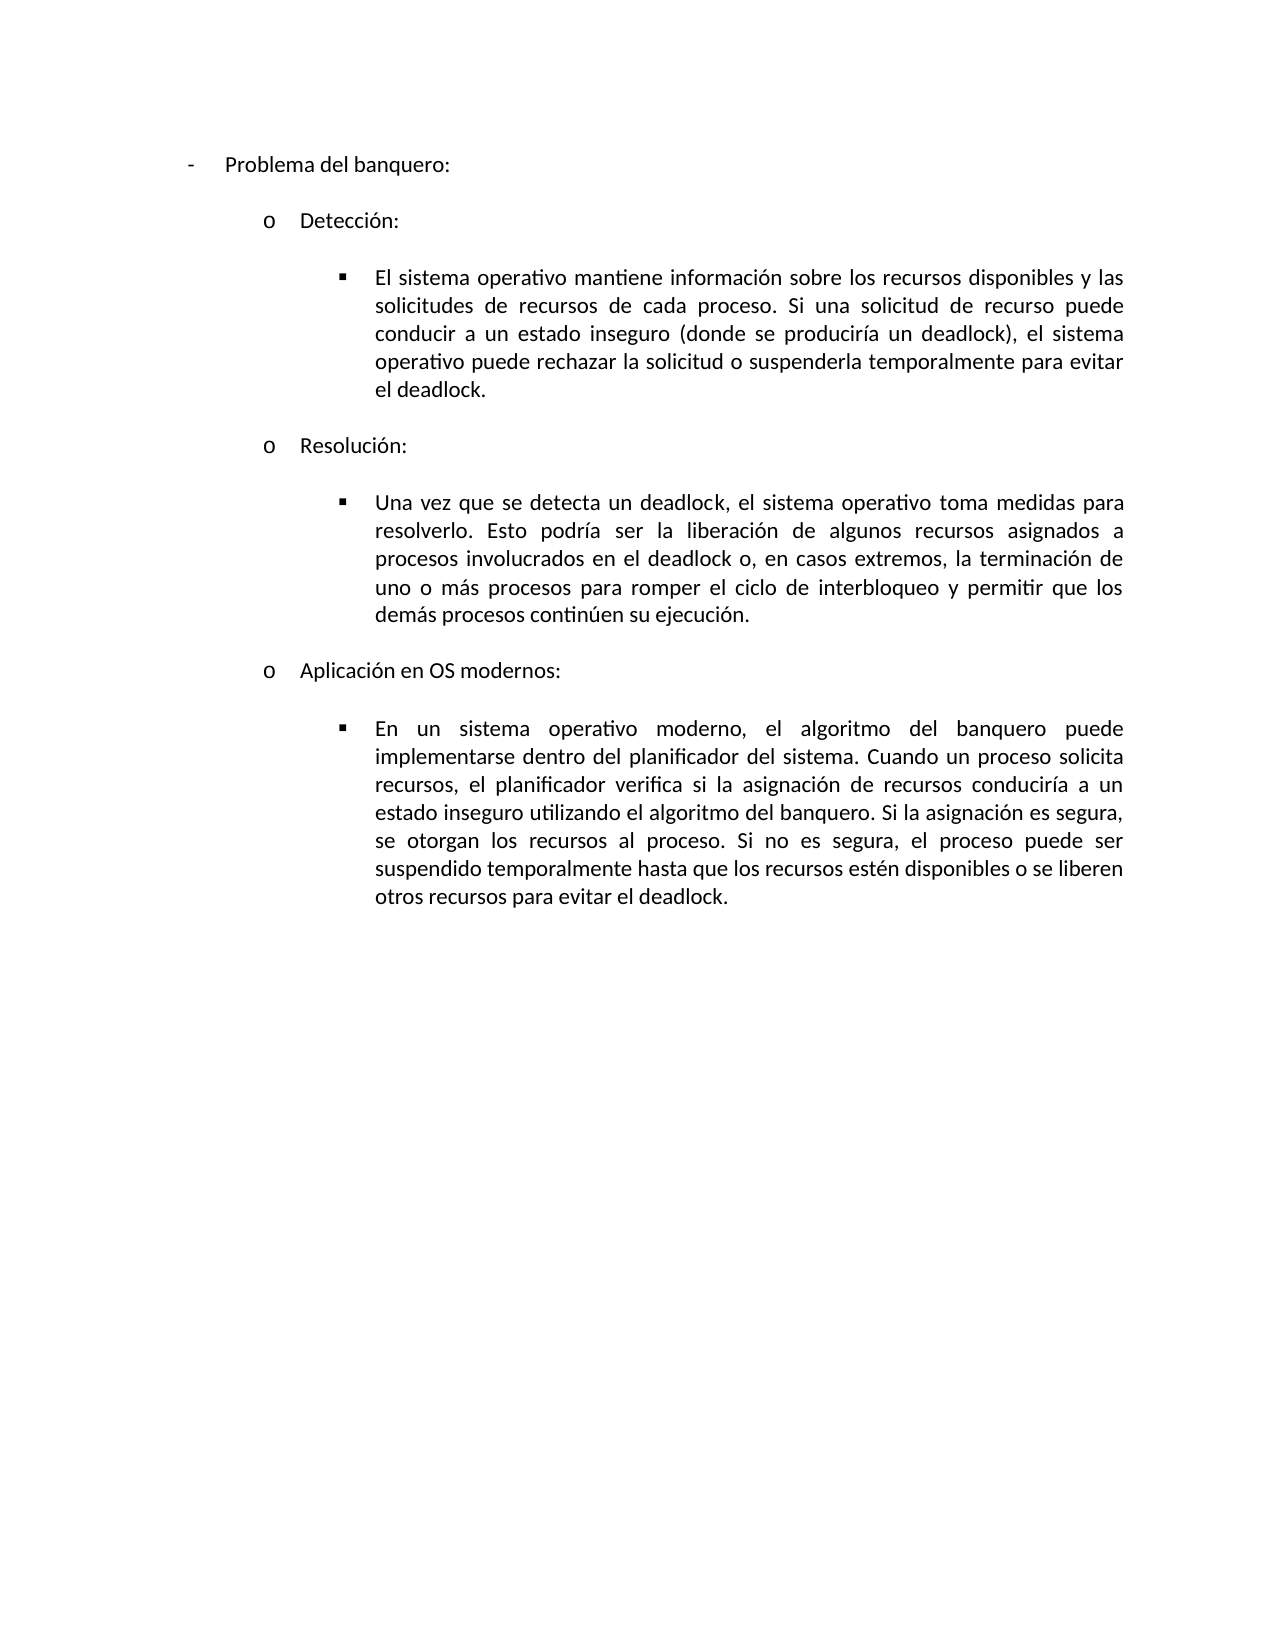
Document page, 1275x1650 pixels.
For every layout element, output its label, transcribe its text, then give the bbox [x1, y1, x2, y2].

list Una vez que se detecta un deadlock, el sistema operativo toma medidas para resolverlo. Esto podría ser la liberación de algunos recursos asignados a procesos involucrados en el deadlock o, en casos extremos, la terminación de uno o más procesos para romper el ciclo de interbloqueo y permitir que los demás procesos continúen su ejecución. [337, 488, 1125, 629]
list En un sistema operativo moderno, el algoritmo del banquero puede implementarse dentro del planificador del sistema. Cuando un proceso solicita recursos, el planificador verifica si la asignación de recursos conduciría a un estado inseguro utilizando el algoritmo del banquero. Si la asignación es segura, se otorgan los recursos al proceso. Si no es segura, el proceso puede ser suspendido temporalmente hasta que los recursos estén disponibles o se liberen otros recursos para evitar el deadlock. [337, 714, 1125, 910]
list Resolución: [262, 431, 1125, 461]
list Problema del banquero: [187, 150, 1125, 178]
list Detección: [262, 206, 1125, 235]
list El sistema operativo mantiene información sobre los recursos disponibles y las solicitudes de recursos de cada proceso. Si una solicitud de recurso puede conducir a un estado inseguro (donde se produciría un deadlock), el sistema operativo puede rechazar la solicitud o suspenderla temporalmente para evitar el deadlock. [337, 263, 1125, 403]
list Aplicación en OS modernos: [262, 657, 1125, 686]
